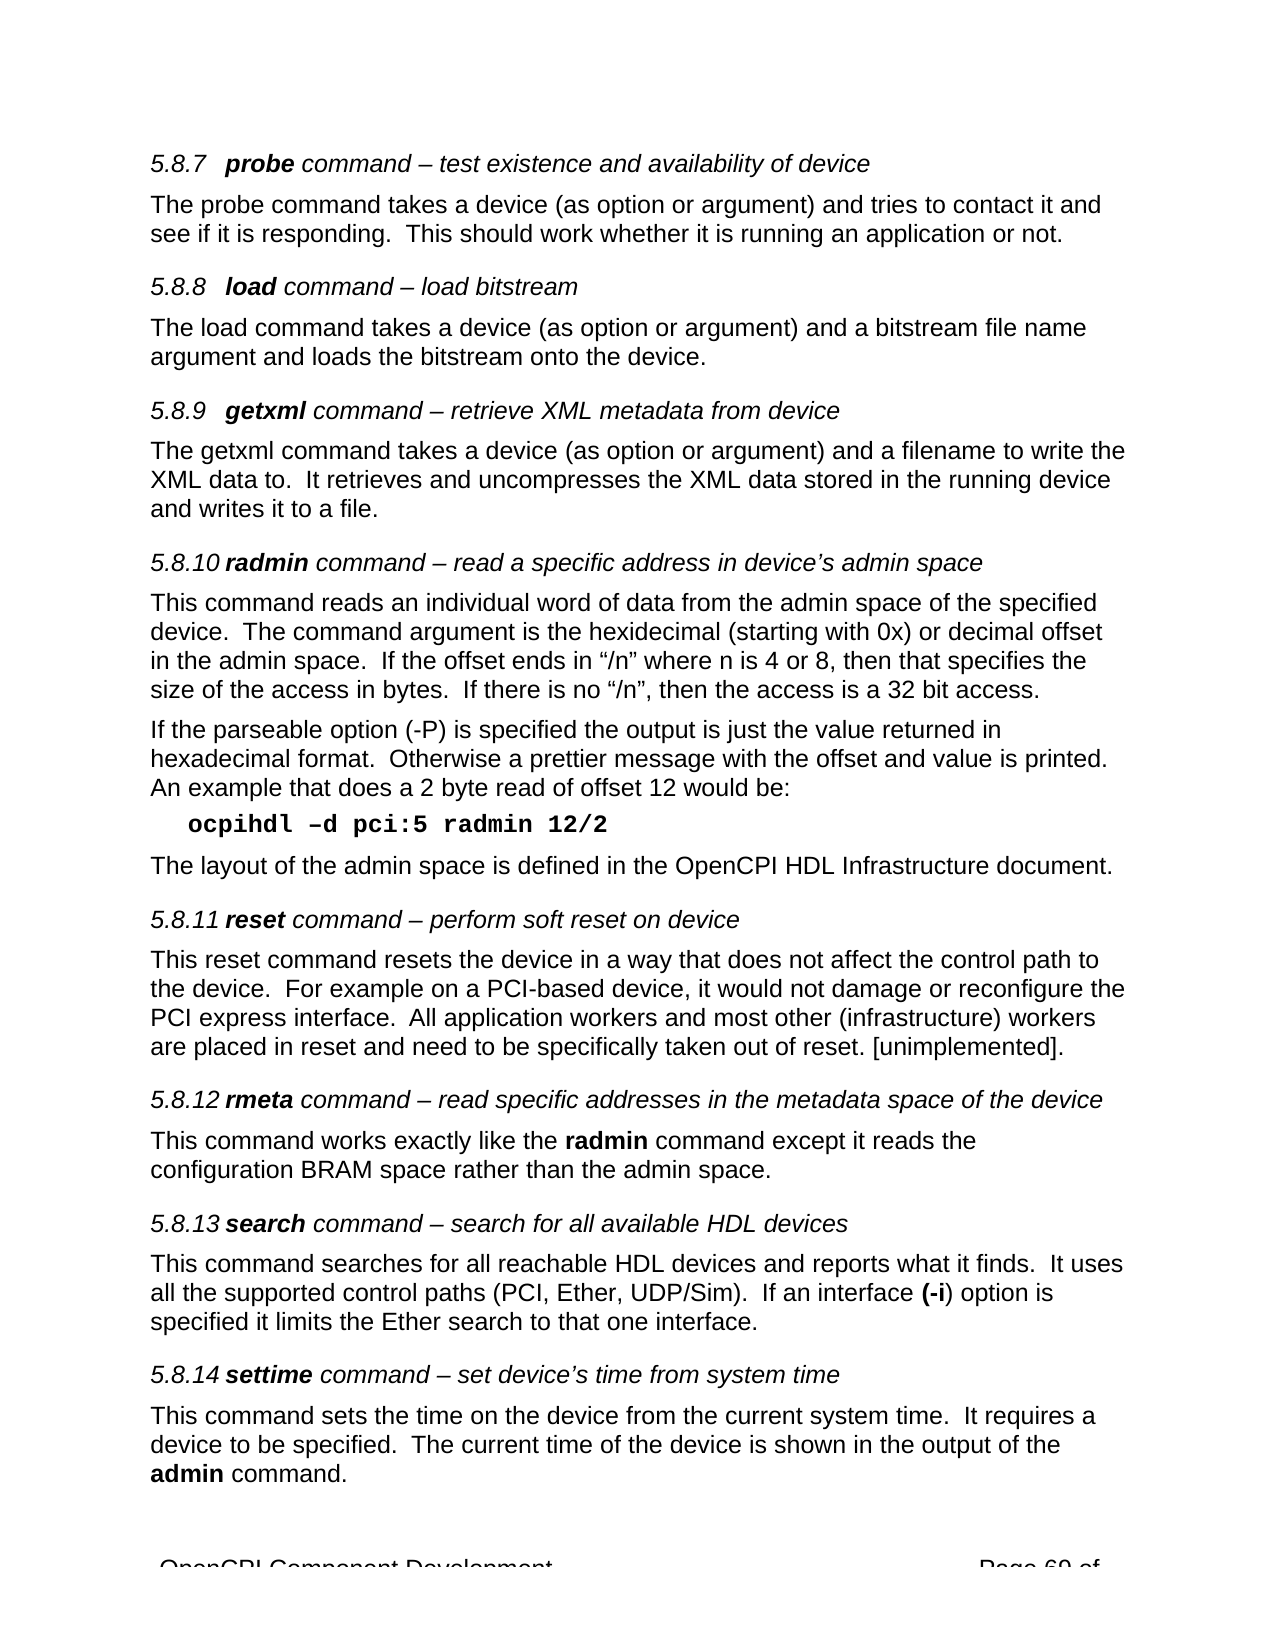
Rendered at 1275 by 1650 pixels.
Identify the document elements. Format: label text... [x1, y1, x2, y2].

text This command sets the time on the device from the current system time. It requires a device to be specified. The current time of the device is shown in the output of the admin command. [150, 1401, 1097, 1488]
text The load command takes a device (as option or argument) and a bitstream file name argument and loads the bitstream onto the device. [150, 313, 1121, 371]
list radmin command – read a specific address in device’s admin space [150, 548, 1137, 576]
text The getxml command takes a device (as option or argument) and a filename to write the XML data to. It retrieves and uncompresses the XML data stored in the running device and writes it to a file. [150, 436, 1137, 523]
text The probe command takes a device (as option or argument) and tries to contact it and see if it is responding. This should work whether it is running an application or not. [150, 190, 1116, 247]
list getxml command – retrieve XML metadata from device [150, 396, 1137, 424]
text This command searches for all reachable HDL devices and reports what it finds. It uses all the supported control paths (PCI, Ether, UDP/Sim). If an interface (-i) option is specified it limits the Ether search to that one interface. [150, 1249, 1137, 1336]
subtitle ocpihdl –d pci:5 radmin 12/2 [188, 811, 1137, 840]
list settime command – set device’s time from system time [150, 1361, 1137, 1389]
text The layout of the admin space is defined in the OpenCPI HDL Infrastructure document. [150, 851, 1137, 880]
text This command works exactly like the radmin command except it reads the configuration BRAM space rather than the admin space. [150, 1126, 1092, 1184]
text This command reads an individual word of data from the admin space of the specified device. The command argument is the hexidecimal (starting with 0x) or decimal offset in the admin space. If the offset ends in “/n” where n is 4 or 8, then that specifies the size of the access in bytes. If there is no “/n”, then the access is a 32 bit access. [150, 588, 1115, 703]
list rmeta command – read specific addresses in the metadata space of the device [150, 1085, 1137, 1114]
text If the parseable option (-P) is specified the output is just the value returned in hexadecimal format. Otherwise a prettier message with the offset and value is printed. An example that does a 2 byte read of offset 12 would be: [150, 715, 1125, 802]
list reset command – perform soft reset on device [150, 905, 1137, 933]
list probe command – test existence and availability of device [150, 149, 1137, 178]
text This reset command resets the device in a way that does not affect the control path to the device. For example on a PCI-based device, it would not damage or reconfigure the PCI express interface. All application workers and most other (infrastructure) workers are placed in reset and need to be specifically taken out of reset. [unimplemented]. [150, 945, 1126, 1060]
list load command – load bitstream [150, 272, 1137, 301]
list search command – search for all available HDL devices [150, 1209, 1137, 1237]
